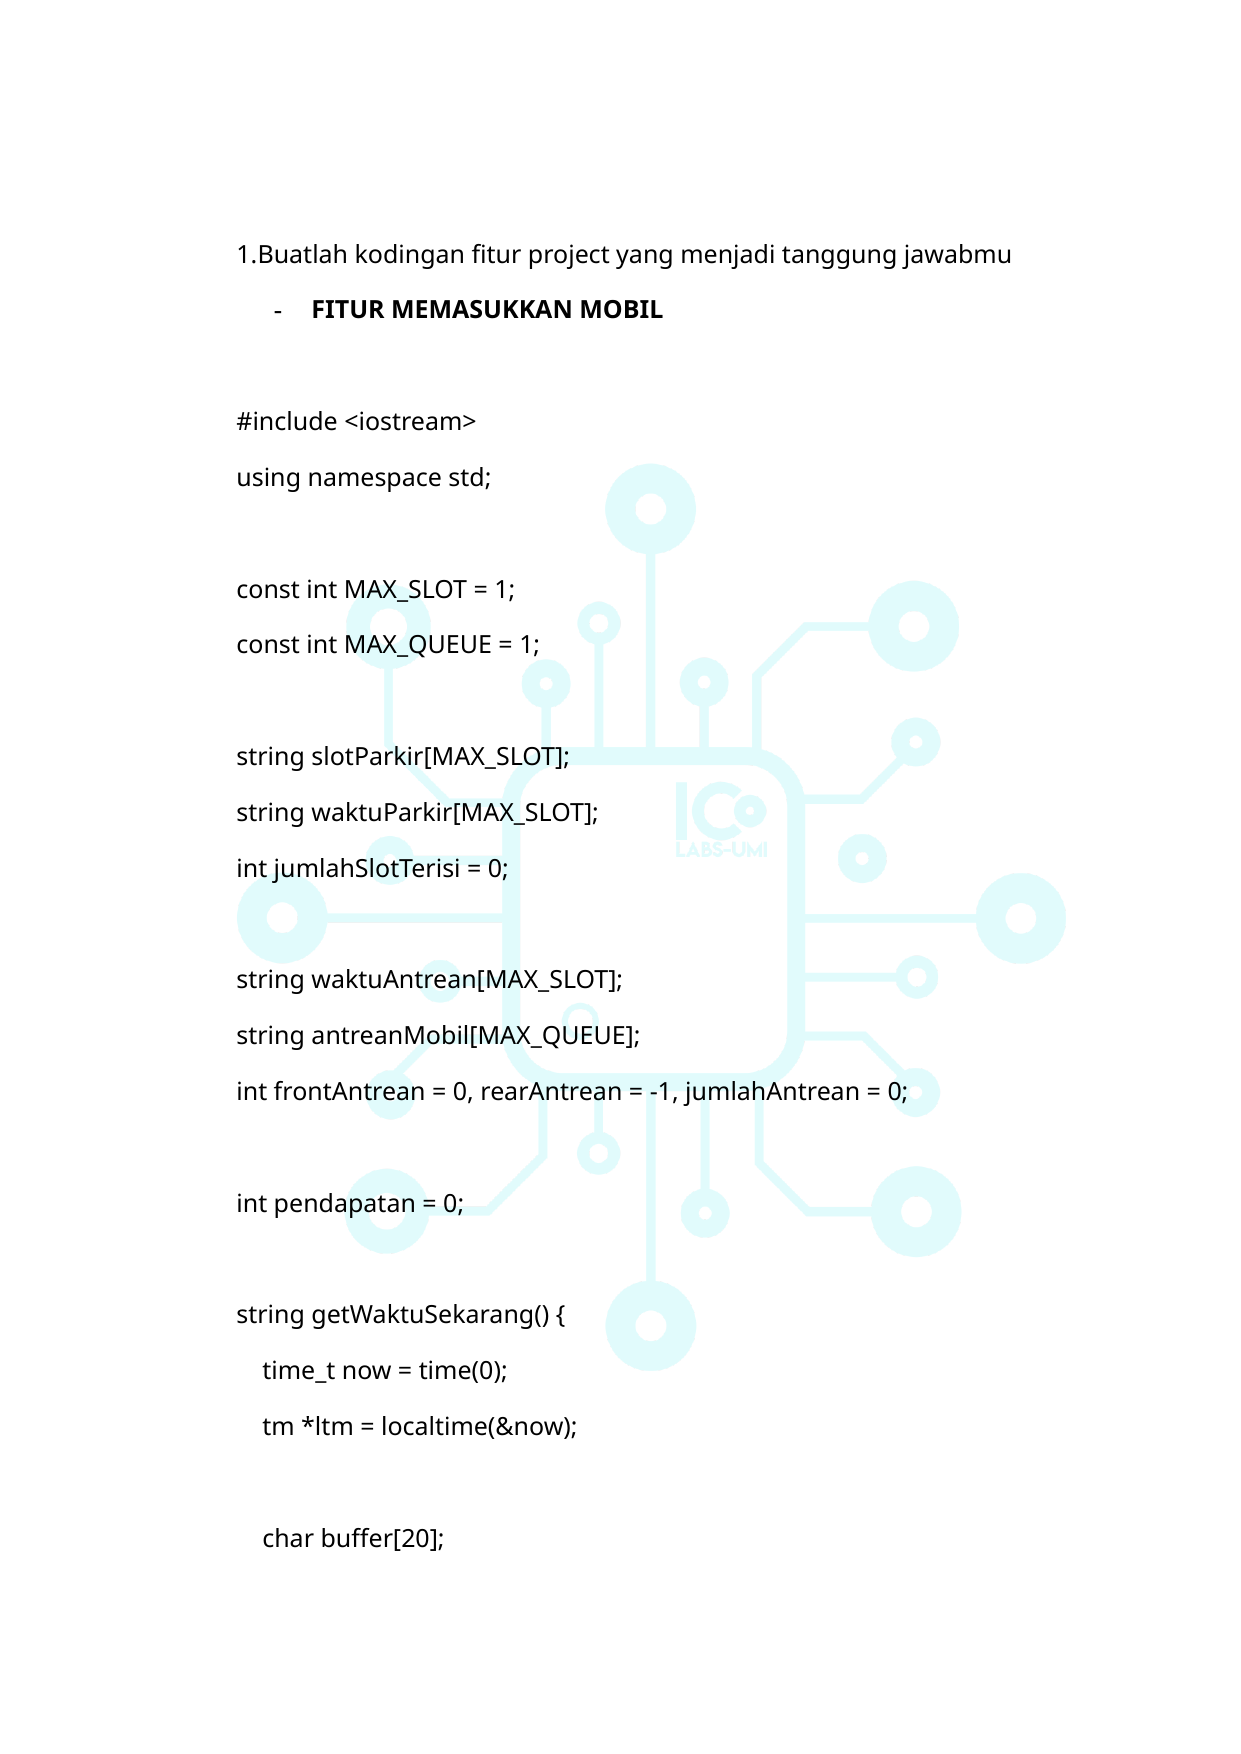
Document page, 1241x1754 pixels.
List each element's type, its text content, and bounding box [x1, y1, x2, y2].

text string antreanMobil[MAX_QUEUE]; [236, 1018, 1063, 1052]
text int frontAntrean = 0, rearAntrean = -1, jumlahAntrean = 0; [236, 1074, 1063, 1108]
text time_t now = time(0); [236, 1353, 1063, 1387]
text char buffer[20]; [236, 1520, 1063, 1554]
text string waktuParkir[MAX_SLOT]; [236, 794, 1063, 829]
text int pendapatan = 0; [236, 1185, 1063, 1219]
text string getWaktuSekarang() { [236, 1297, 1063, 1331]
text string waktuAntrean[MAX_SLOT]; [236, 962, 1063, 996]
text const int MAX_SLOT = 1; [236, 571, 1063, 605]
text 1.Buatlah kodingan fitur project yang menjadi tanggung jawabmu [236, 236, 1063, 270]
text using namespace std; [236, 459, 1063, 494]
text int jumlahSlotTerisi = 0; [236, 850, 1063, 884]
text string slotParkir[MAX_SLOT]; [236, 739, 1063, 773]
list FITUR MEMASUKKAN MOBIL [274, 292, 1063, 326]
text const int MAX_QUEUE = 1; [236, 627, 1063, 661]
text tm *ltm = localtime(&now); [236, 1409, 1063, 1443]
text #include <iostream> [236, 404, 1063, 438]
